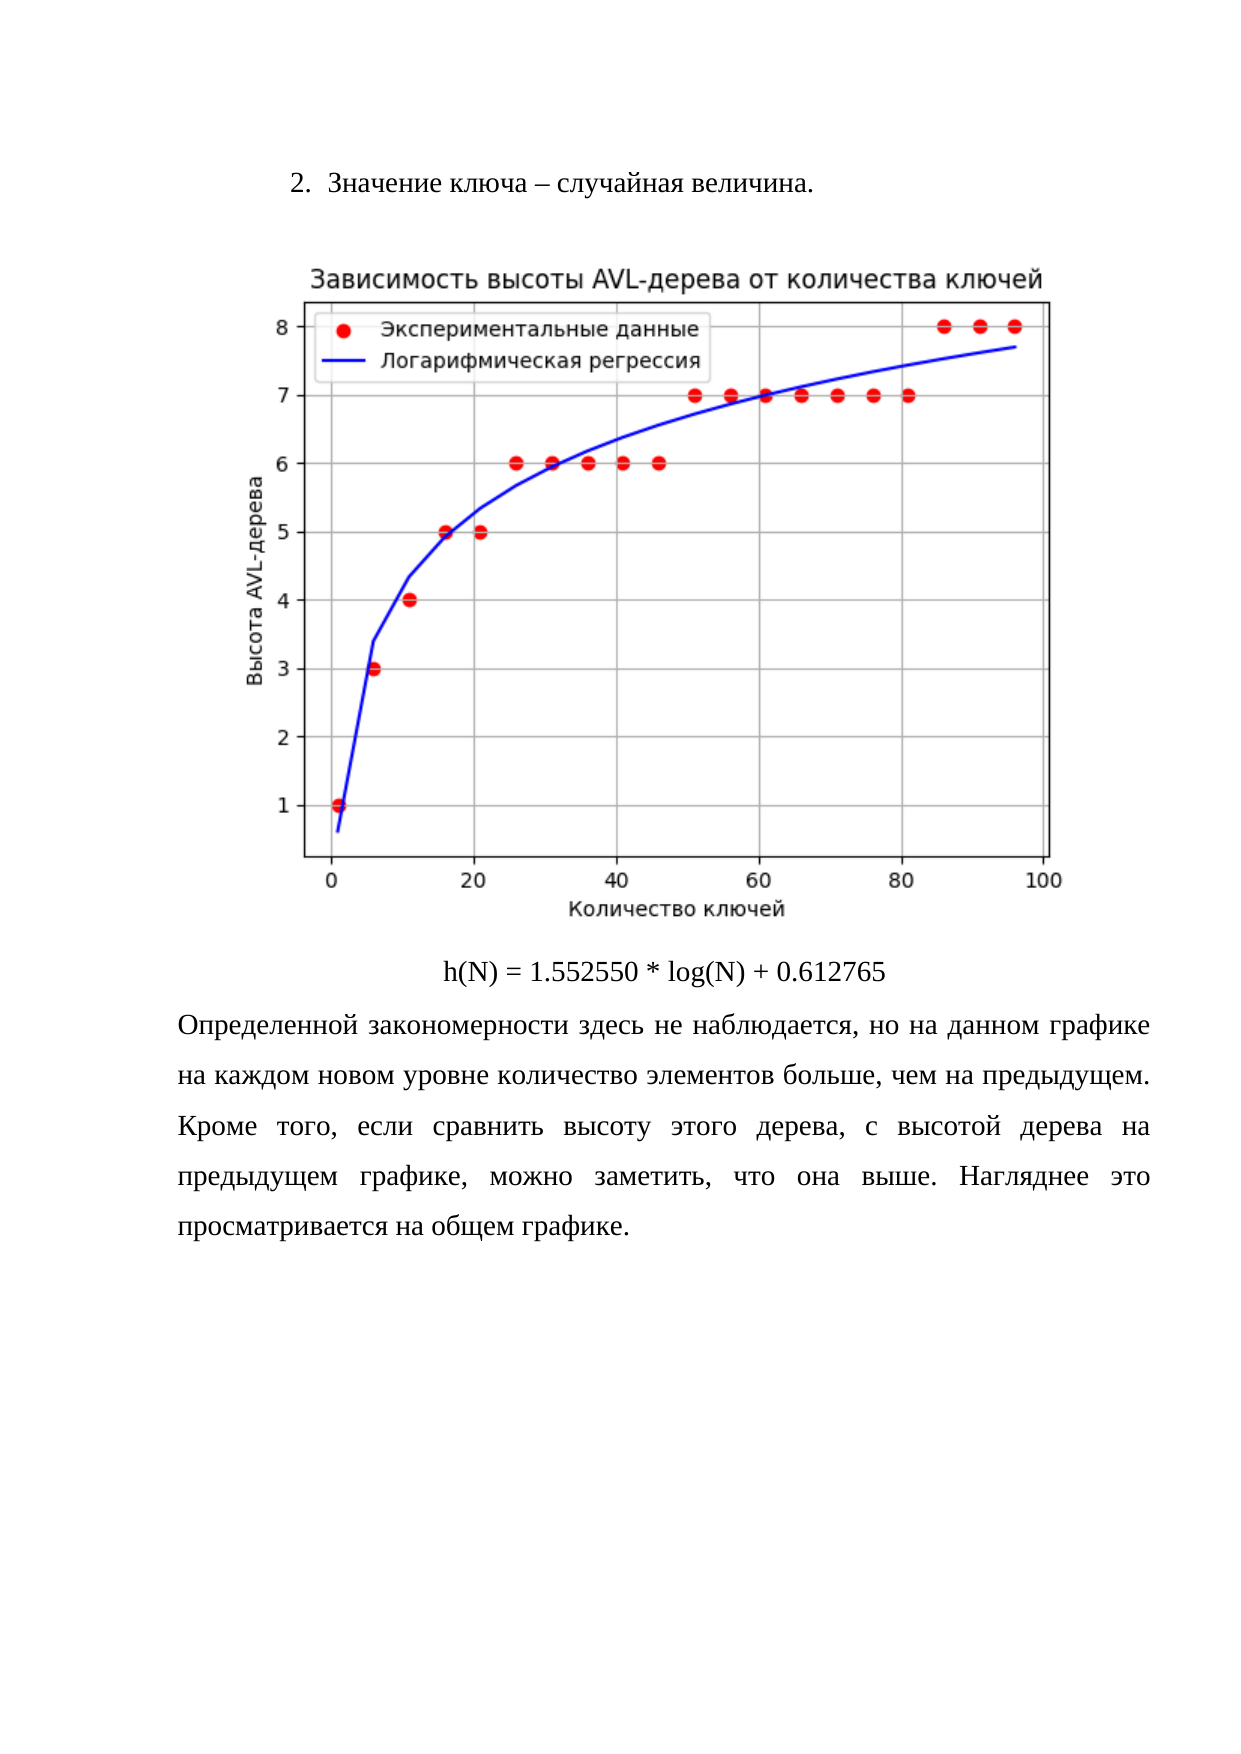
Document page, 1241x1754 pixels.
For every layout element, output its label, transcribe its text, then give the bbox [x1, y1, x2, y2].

subtitle Значение ключа – случайная величина. [290, 165, 1152, 198]
text Определенной закономерности здесь не наблюдается, но на данном графике на каждом новом уровне количество элементов больше, чем на предыдущем. Кроме того, если сравнить высоту этого дерева, с высотой дерева на предыдущем графике, можно заметить, что она выше. Нагляднее это просматривается на общем графике. [177, 1007, 1152, 1242]
text h(N) = 1.552550 * log(N) + 0.612765 [177, 954, 1152, 988]
picture [184, 215, 1145, 936]
